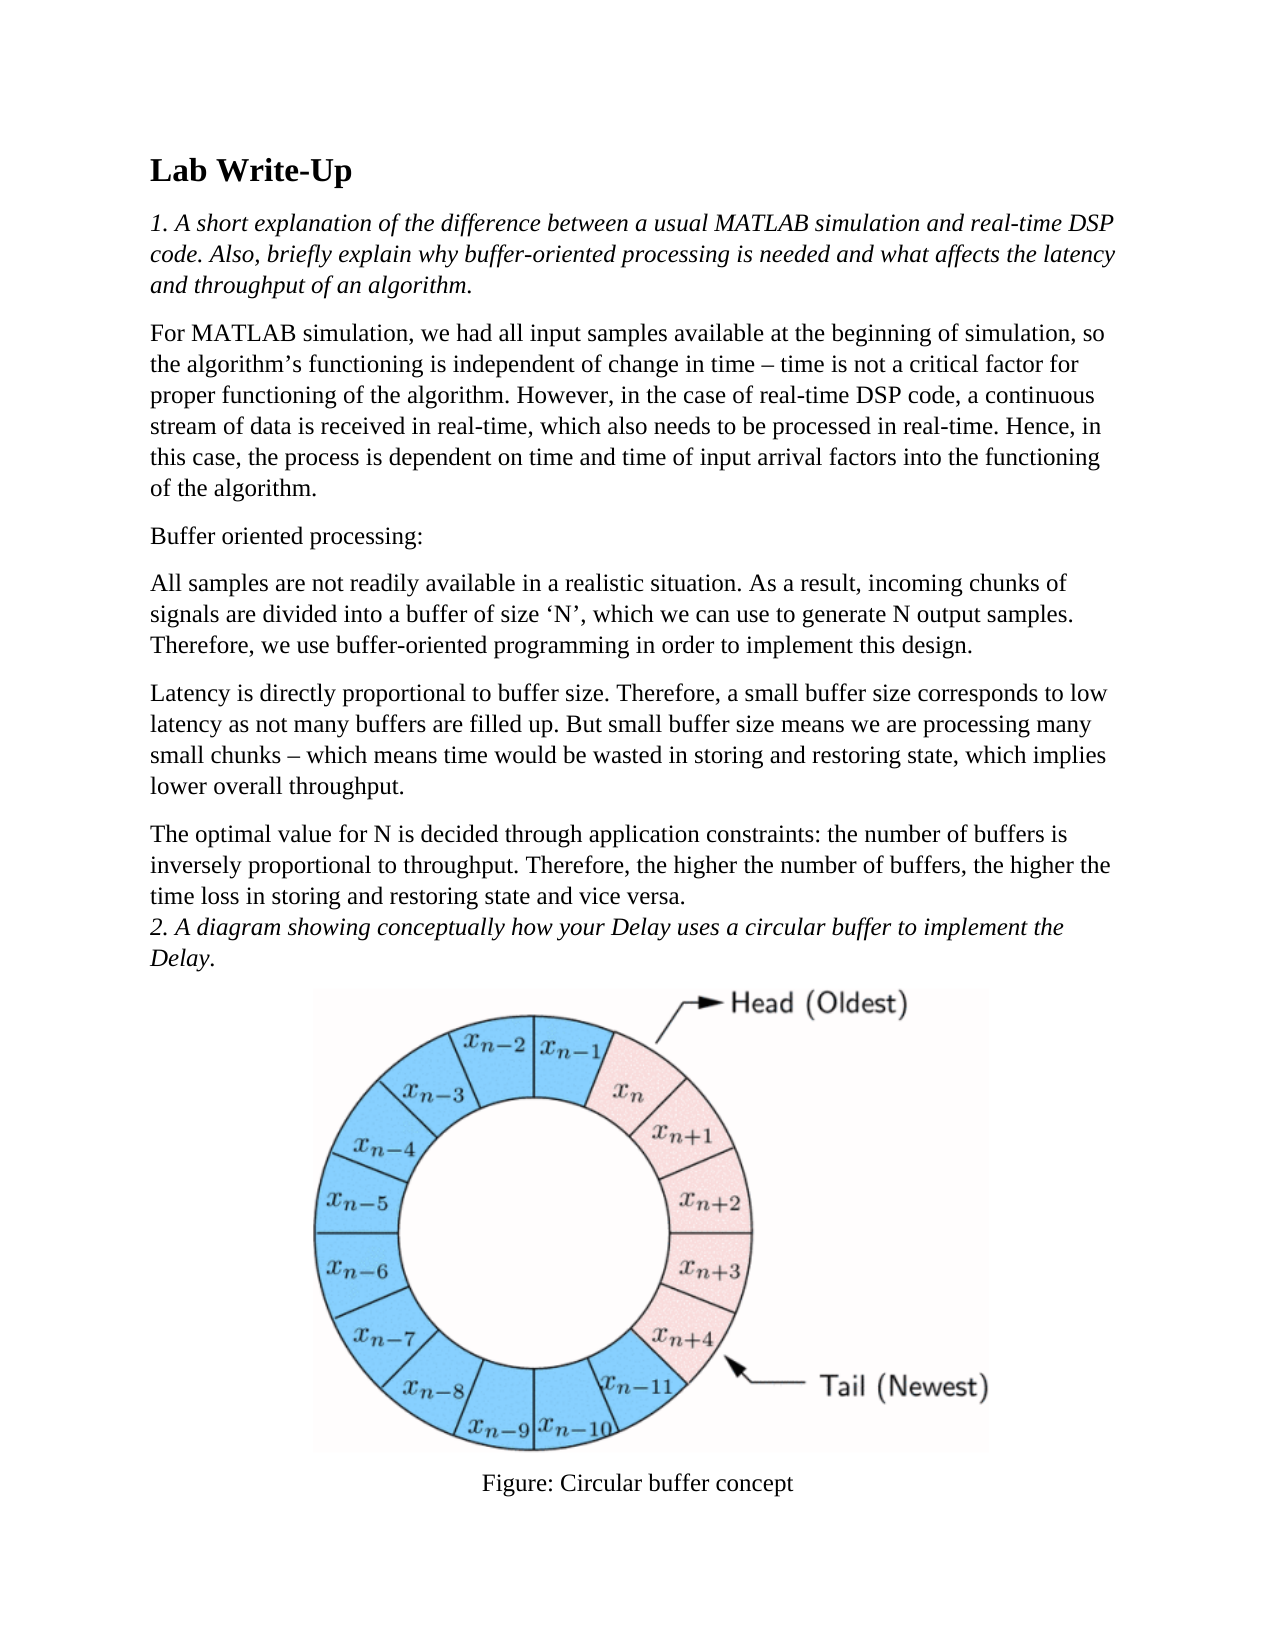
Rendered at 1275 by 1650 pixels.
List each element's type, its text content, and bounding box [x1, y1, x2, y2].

text Figure: Circular buffer concept [150, 1468, 1125, 1497]
picture [278, 974, 997, 1466]
text Buffer oriented processing: [150, 521, 1125, 549]
text Latency is directly proportional to buffer size. Therefore, a small buffer size corresponds to low latency as not many buffers are filled up. But small buffer size means we are processing many small chunks – which means time would be wasted in storing and restoring state, which implies lower overall throughput. [150, 678, 1125, 800]
text For MATLAB simulation, we had all input samples available at the beginning of simulation, so the algorithm’s functioning is independent of change in time – time is not a critical factor for proper functioning of the algorithm. However, in the case of real-time DSP code, a continuous stream of data is received in real-time, which also needs to be processed in real-time. Hence, in this case, the process is dependent on time and time of input arrival factors into the functioning of the algorithm. [150, 318, 1125, 502]
text 1. A short explanation of the difference between a usual MATLAB simulation and real-time DSP code. Also, briefly explain why buffer-oriented processing is needed and what affects the latency and throughput of an algorithm. [150, 208, 1125, 299]
text All samples are not readily available in a realistic situation. As a result, incoming chunks of signals are divided into a buffer of size ‘N’, which we can use to generate N output samples. Therefore, we use buffer-oriented programming in order to implement this design. [150, 568, 1125, 659]
text The optimal value for N is decided through application constraints: the number of buffers is inversely proportional to throughput. Therefore, the higher the number of buffers, the higher the time loss in storing and restoring state and vice versa. 2. A diagram showing conceptually how your Delay uses a circular buffer to implement the Delay. [150, 819, 1125, 972]
text Lab Write-Up [150, 150, 1125, 188]
